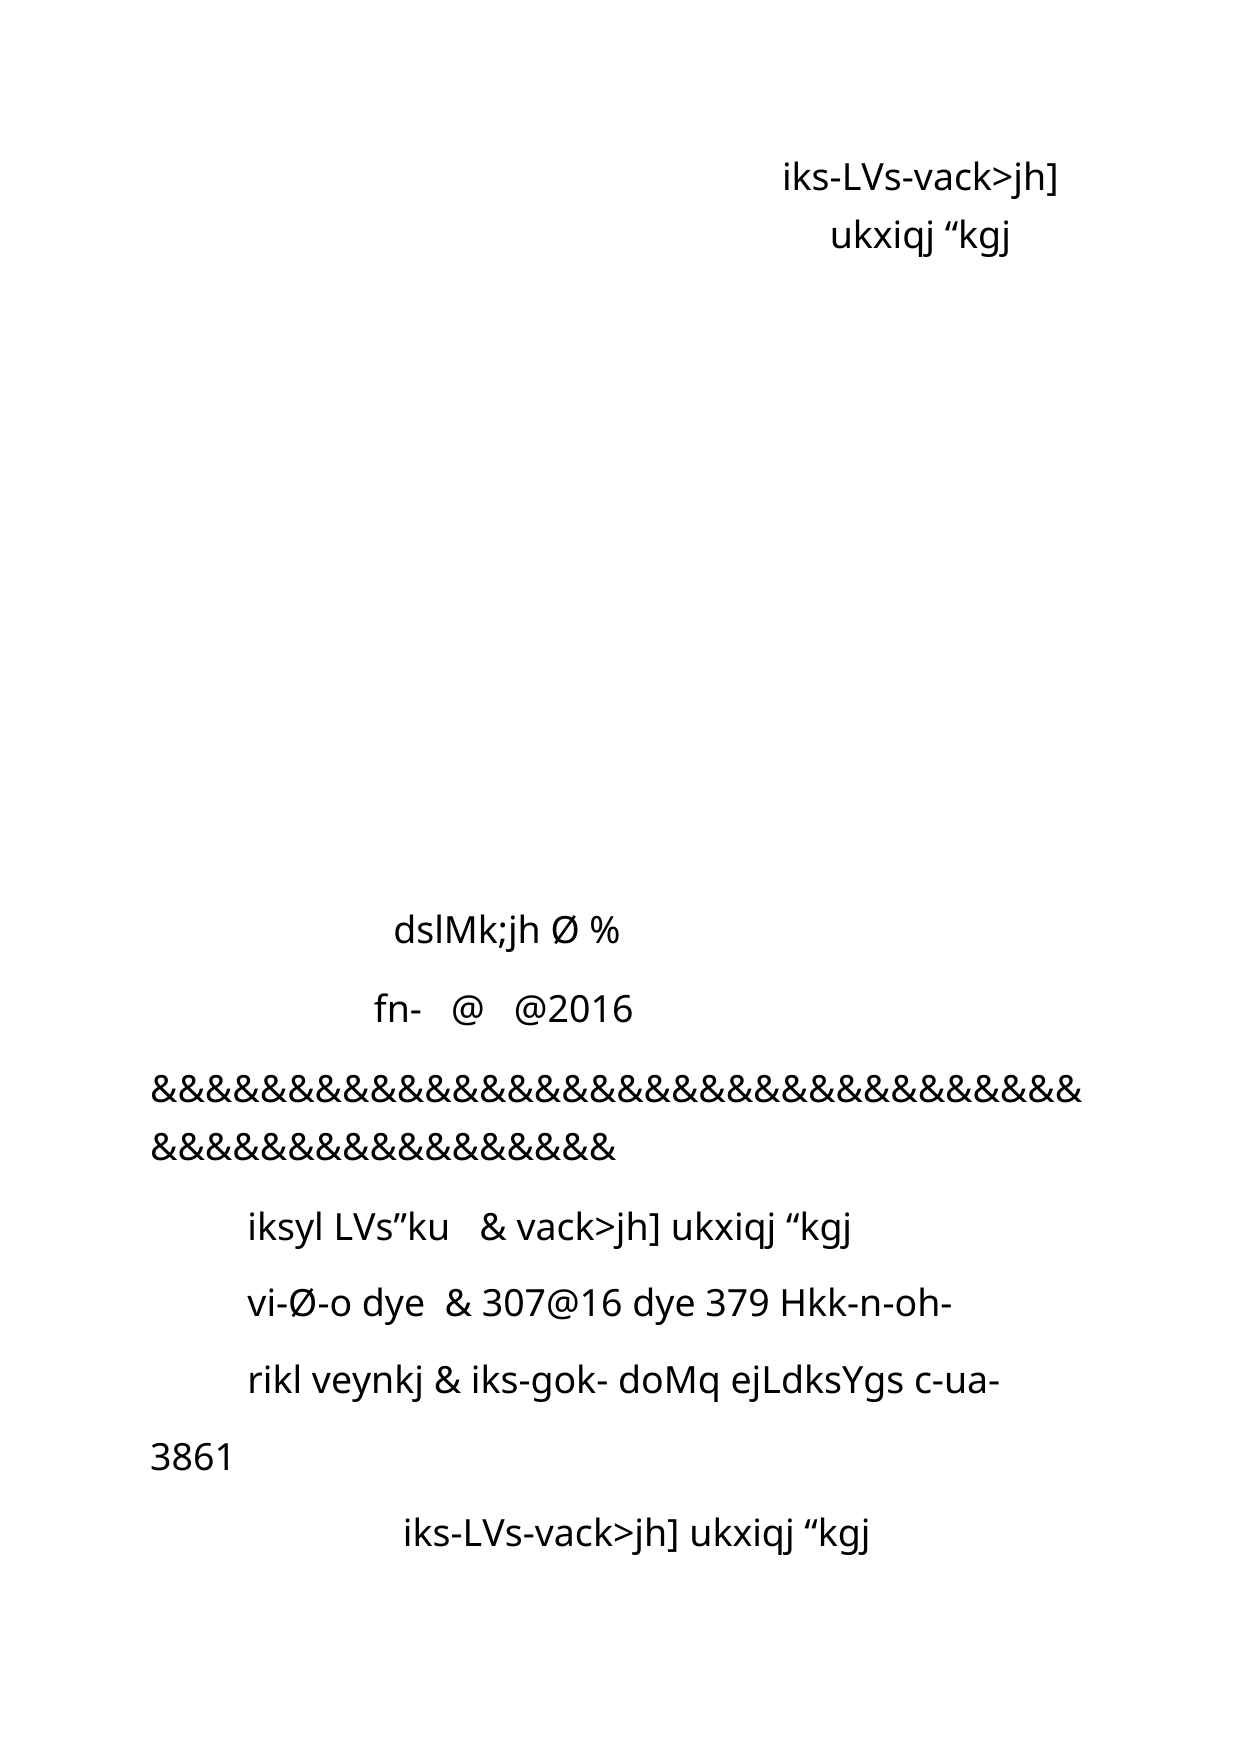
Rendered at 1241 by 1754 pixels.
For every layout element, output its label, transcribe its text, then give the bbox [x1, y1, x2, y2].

text iks-LVs-vack>jh] ukxiqj “kgj [750, 150, 1090, 260]
text rikl veynkj & iks-gok- doMq ejLdksYgs c-ua- 3861 [150, 1353, 1090, 1481]
text fn- @ @2016 [150, 983, 1090, 1034]
text dslMk;jh Ø % [150, 903, 1090, 954]
text iksyl LVs”ku & vack>jh] ukxiqj “kgj [150, 1200, 1090, 1251]
text &&&&&&&&&&&&&&&&&&&&&&&&&&&&&&&&&&&&&&&&&&&&&&&&&&& [150, 1062, 1090, 1172]
text iks-LVs-vack>jh] ukxiqj “kgj [150, 1506, 1090, 1557]
text vi-Ø-o dye & 307@16 dye 379 Hkk-n-oh- [150, 1277, 1090, 1328]
